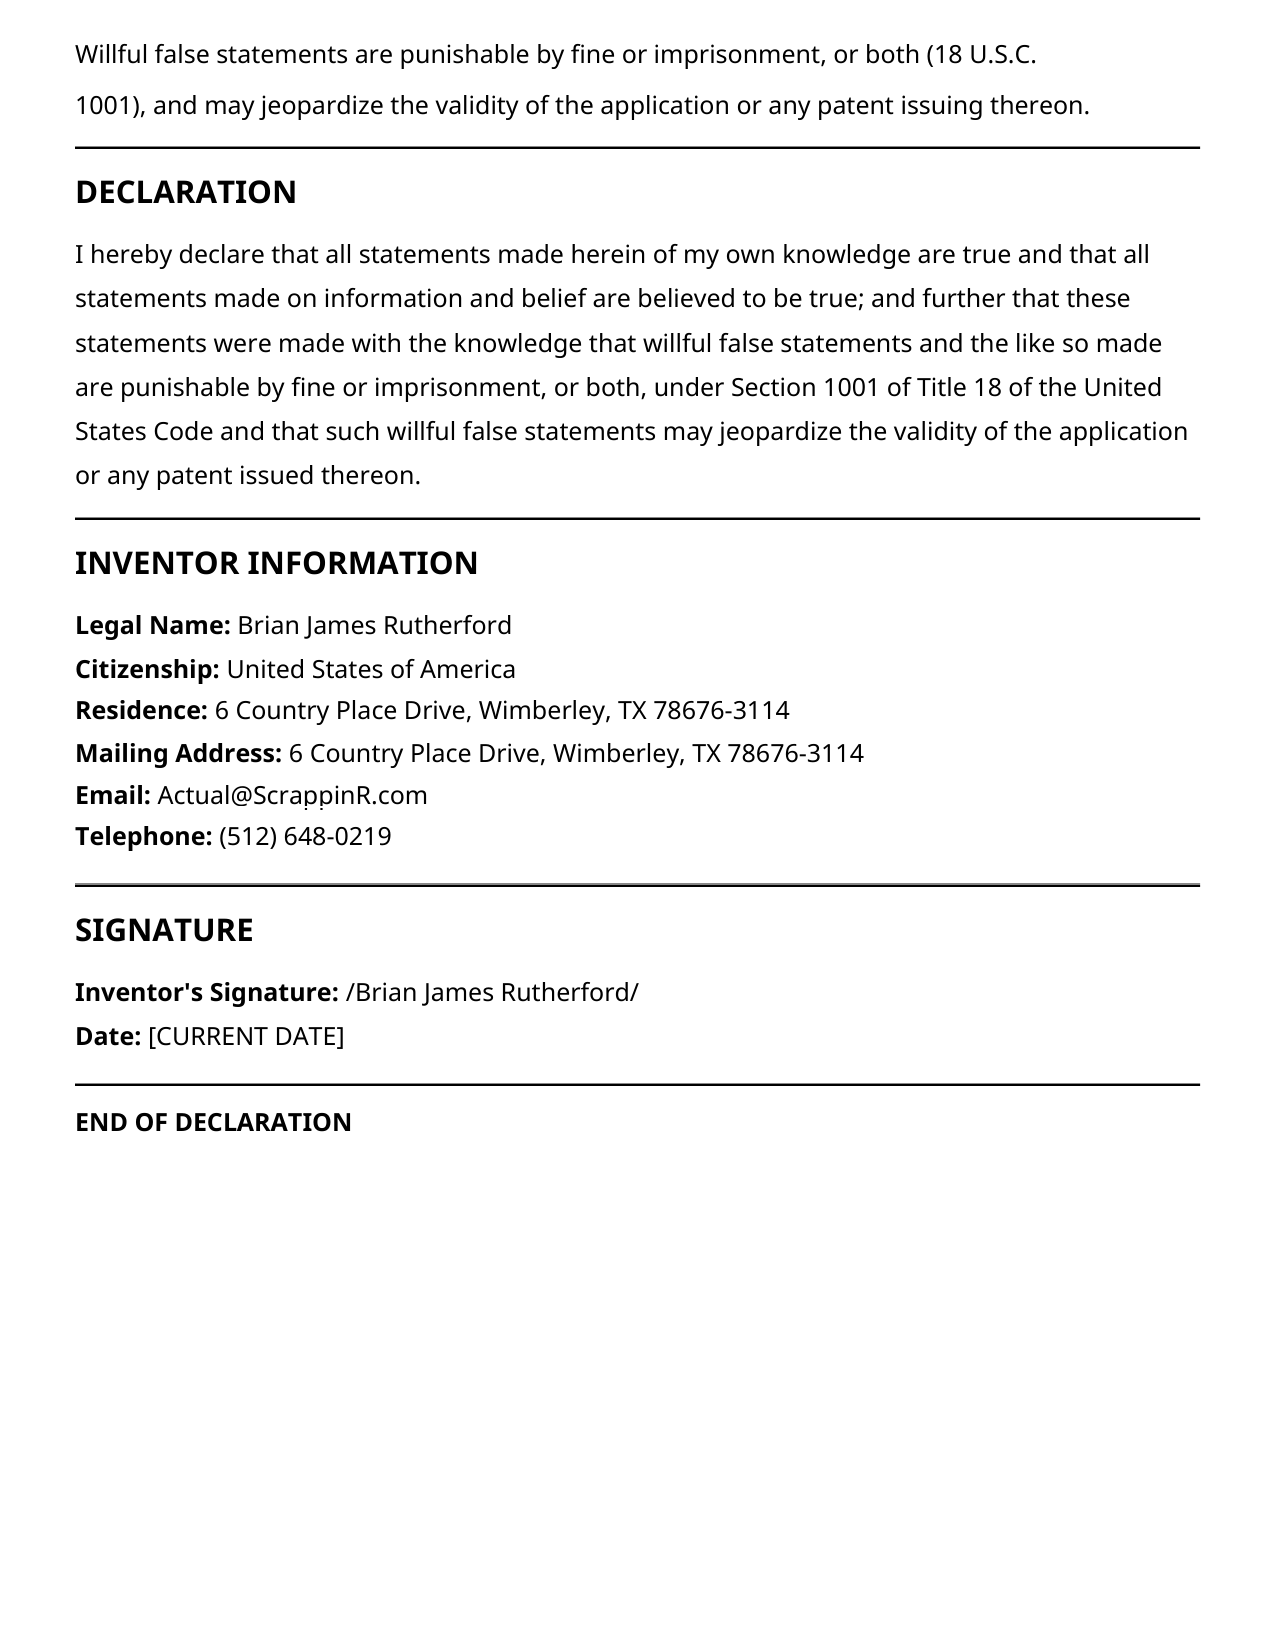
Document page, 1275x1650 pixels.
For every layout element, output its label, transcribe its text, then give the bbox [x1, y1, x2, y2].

text SIGNATURE [75, 908, 1200, 950]
text INVENTOR INFORMATION [75, 541, 1200, 583]
text Mailing Address: 6 Country Place Drive, Wimberley, TX 78676-3114 [75, 736, 1200, 770]
text DECLARATION [75, 170, 1200, 212]
text Date: [CURRENT DATE] [75, 1018, 1200, 1052]
text Residence: 6 Country Place Drive, Wimberley, TX 78676-3114 [75, 693, 1200, 727]
text END OF DECLARATION [75, 1104, 1200, 1138]
text Inventor's Signature: /Brian James Rutherford/ [75, 974, 1200, 1008]
text Citizenship: United States of America [75, 651, 1200, 685]
text Email: Actual@ScrappinR.com [75, 777, 1200, 811]
text Legal Name: Brian James Rutherford [75, 607, 1200, 642]
text Willful false statements are punishable by fine or imprisonment, or both (18 U.S.C. 1001), and may jeopardize the validity of the application or any patent issuing thereon. [75, 36, 1114, 121]
picture [75, 883, 1200, 887]
text I hereby declare that all statements made herein of my own knowledge are true and that all statements made on information and belief are believed to be true; and further that these statements were made with the knowledge that willful false statements and the like so made are punishable by fine or imprisonment, or both, under Section 1001 of Title 18 of the United States Code and that such willful false statements may jeopardize the validity of the application or any patent issued thereon. [75, 237, 1200, 492]
text Telephone: (512) 648-0219 [75, 819, 1200, 853]
